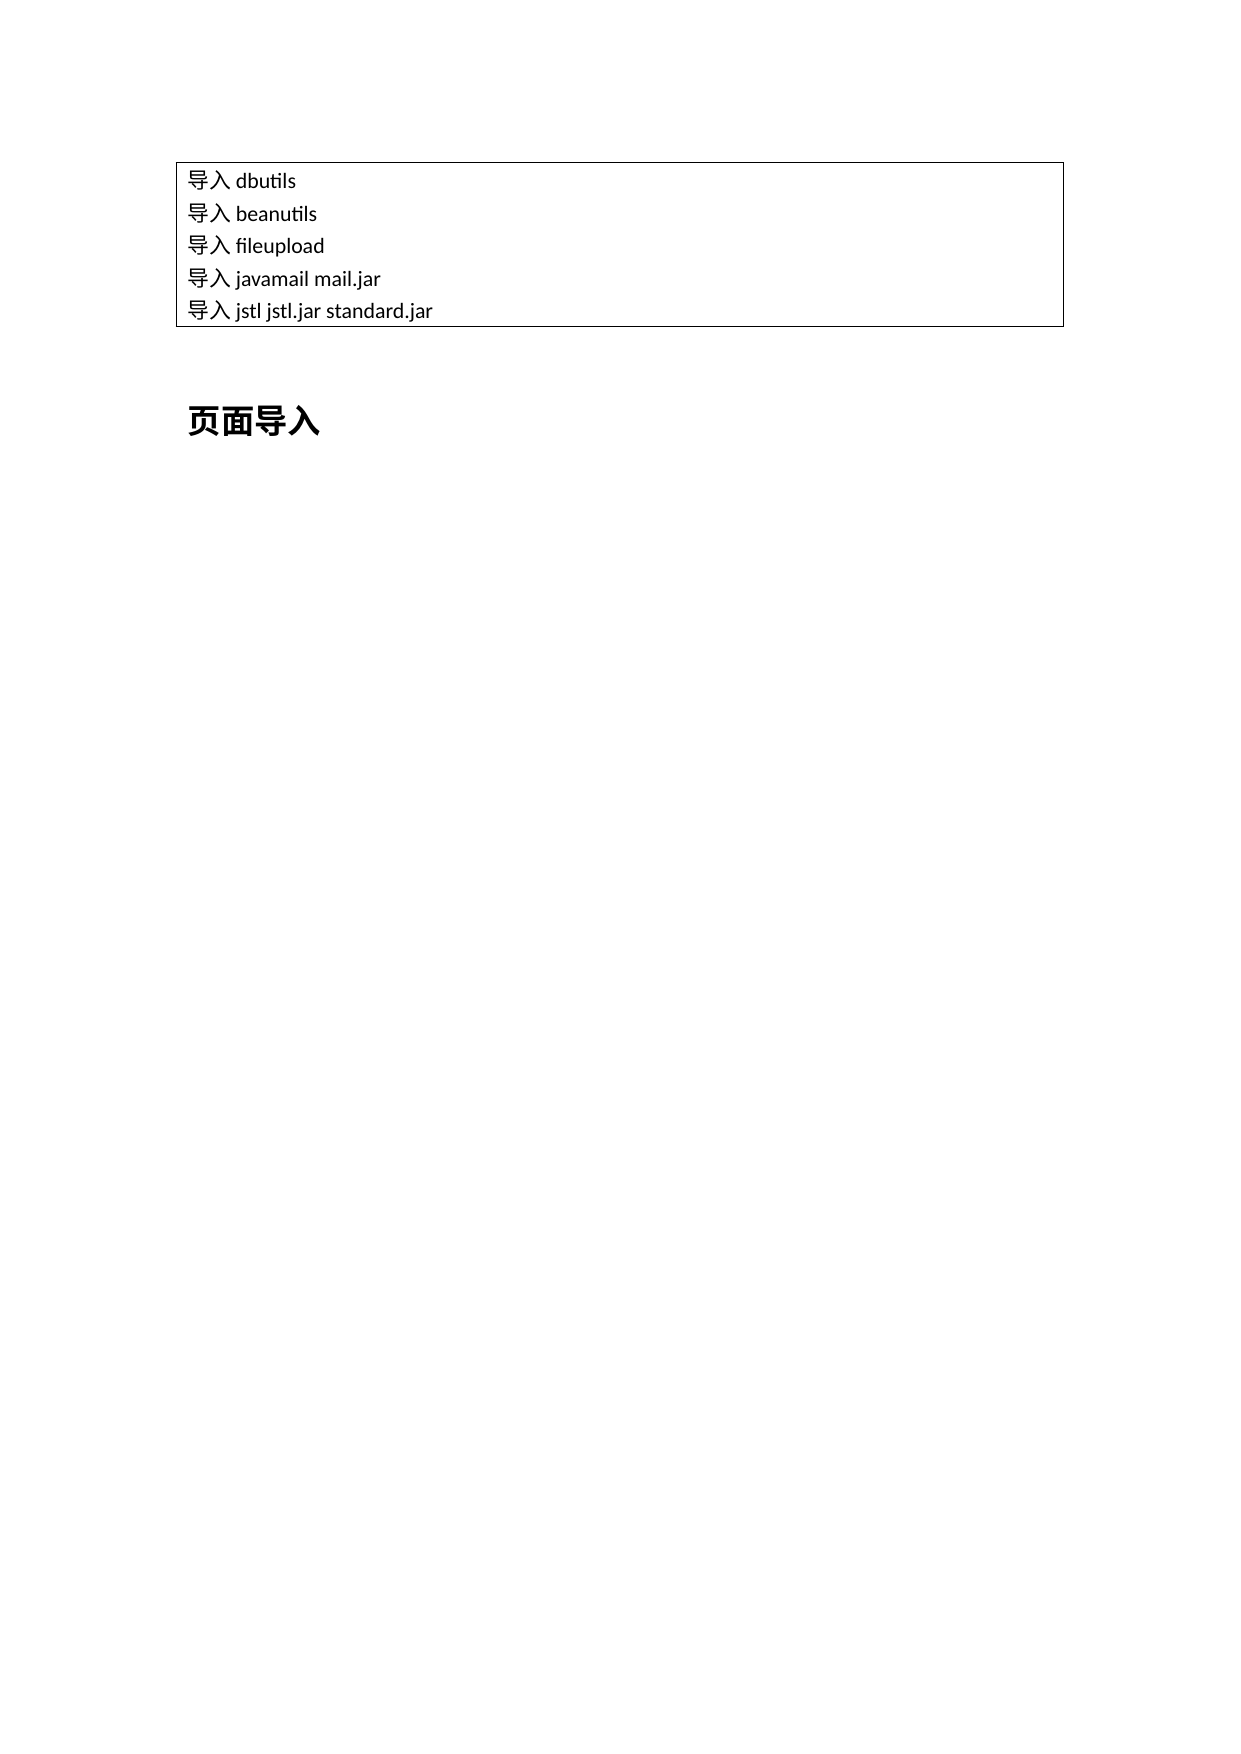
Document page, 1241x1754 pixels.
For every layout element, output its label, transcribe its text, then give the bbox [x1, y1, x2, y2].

subtitle 页面导入 [187, 386, 1053, 451]
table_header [177, 163, 1063, 326]
